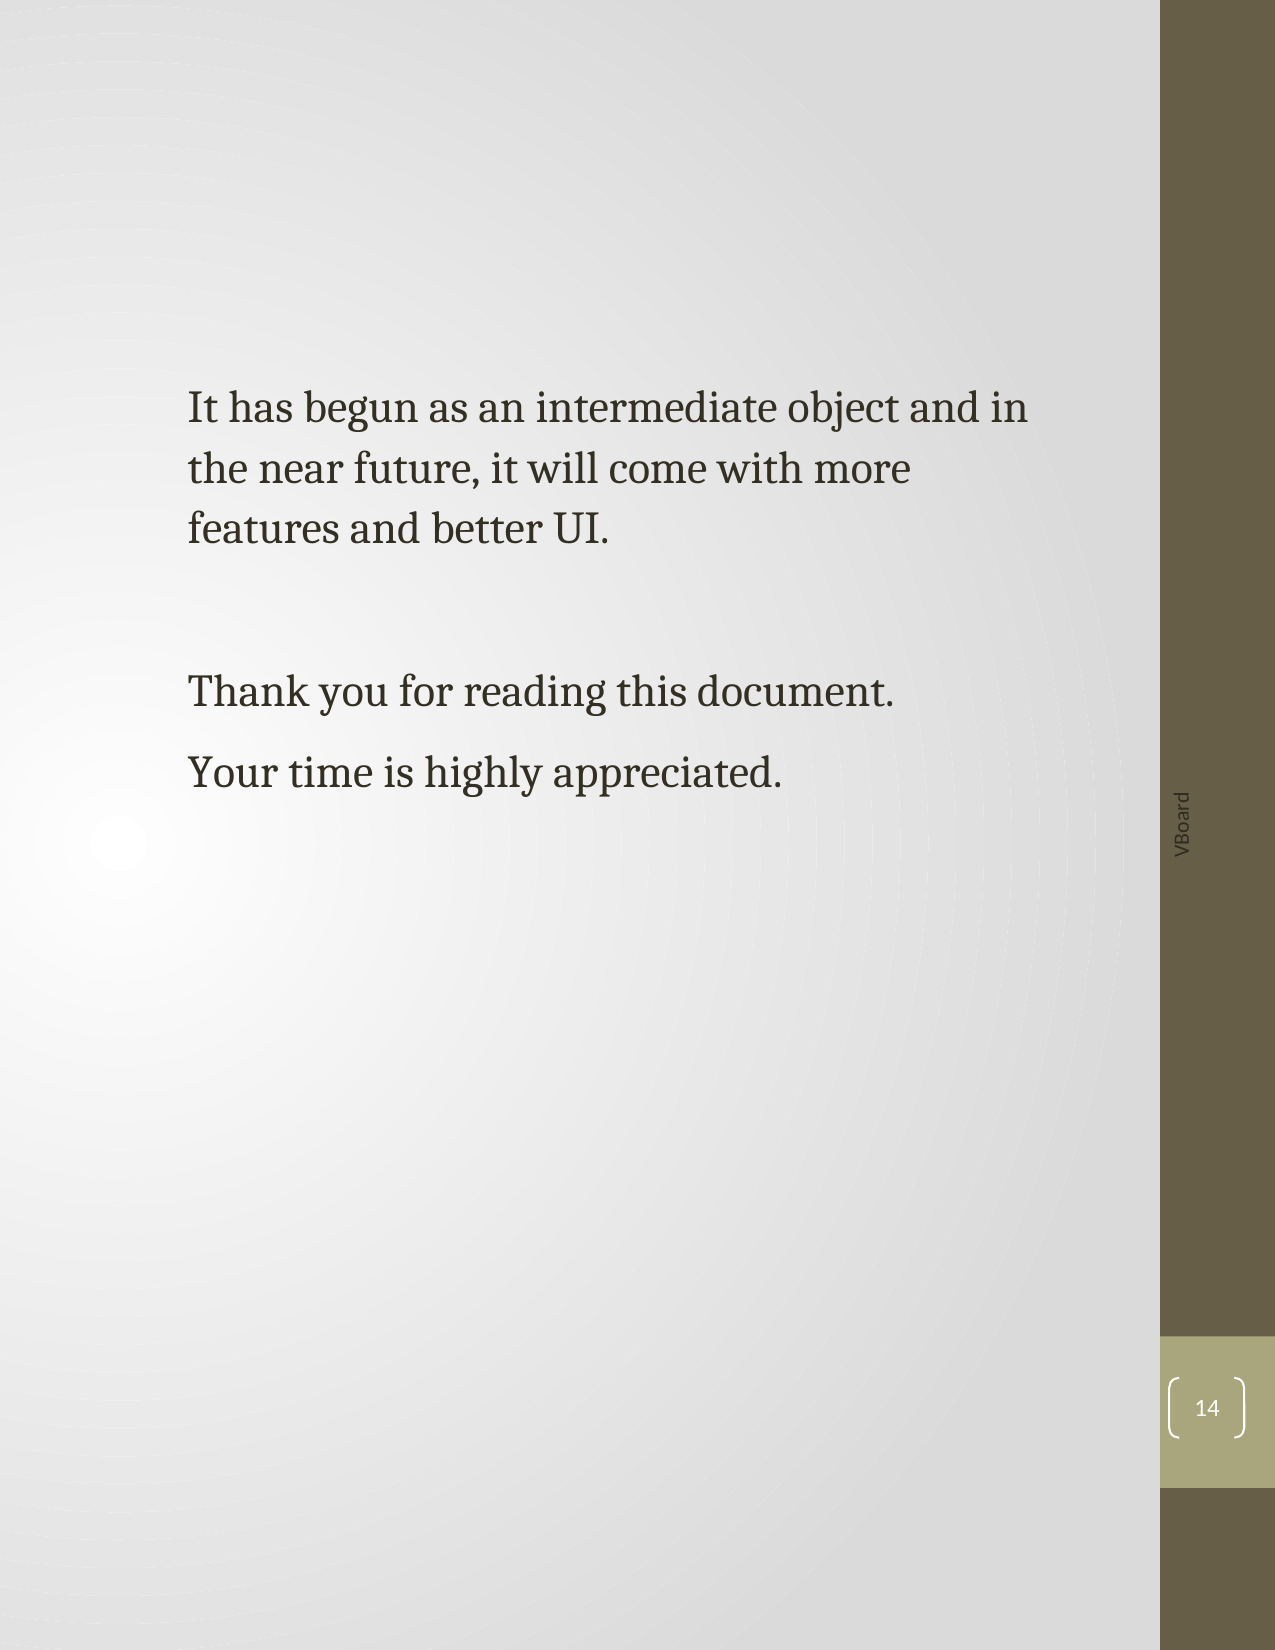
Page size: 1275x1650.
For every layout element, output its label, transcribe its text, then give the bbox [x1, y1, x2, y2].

text Thank you for reading this document. [187, 665, 1050, 718]
text Your time is highly appreciated. [187, 746, 1050, 799]
text It has begun as an intermediate object and in the near future, it will come with more features and better UI. [187, 381, 1050, 555]
